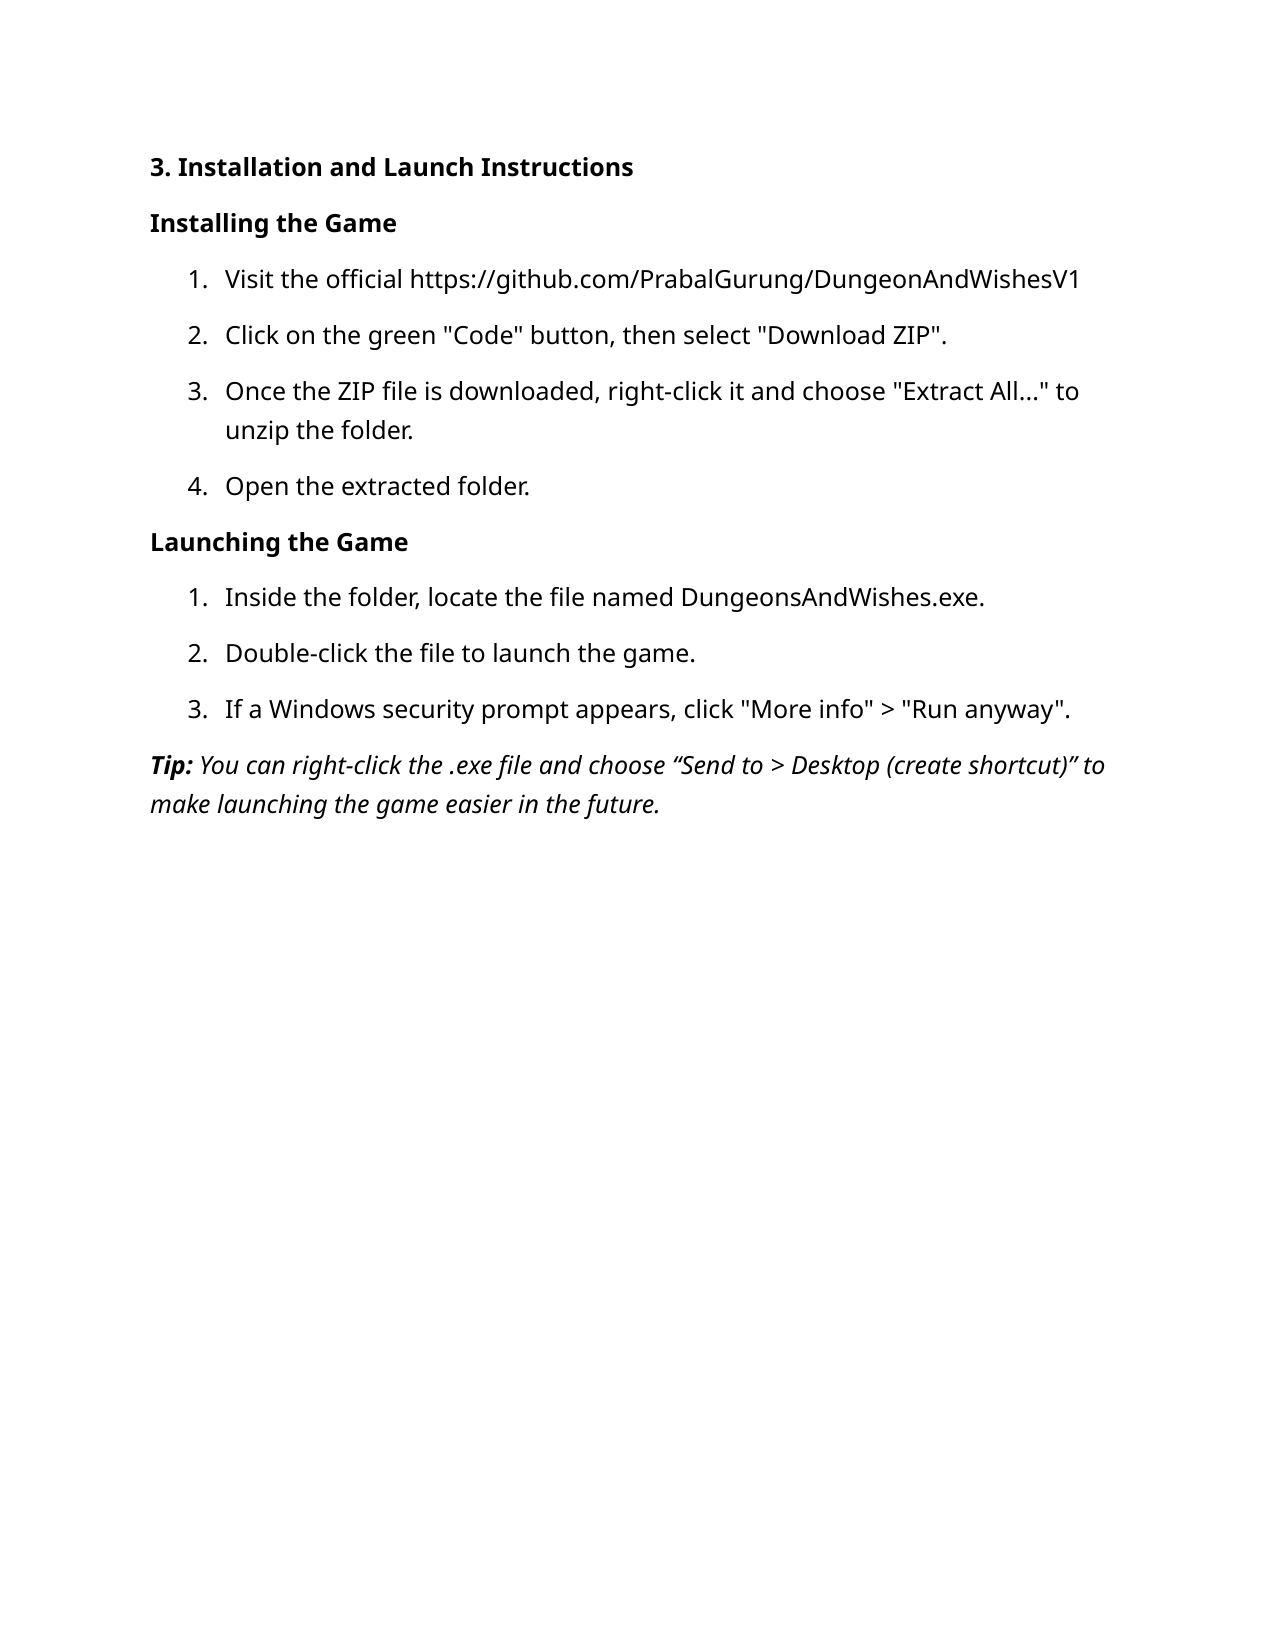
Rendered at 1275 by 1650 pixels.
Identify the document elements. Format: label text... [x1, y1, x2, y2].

list If a Windows security prompt appears, click "More info" > "Run anyway". [187, 692, 1125, 726]
list Double-click the file to launch the game. [187, 636, 1125, 670]
text Tip: You can right-click the .exe file and choose “Send to > Desktop (create shortcut)” to make launching the game easier in the future. [150, 747, 1125, 821]
text Launching the Game [150, 524, 1125, 558]
list Visit the official https://github.com/PrabalGurung/DungeonAndWishesV1 [187, 262, 1125, 296]
list Once the ZIP file is downloaded, right-click it and choose "Extract All..." to unzip the folder. [187, 373, 1125, 447]
list Open the extracted folder. [187, 468, 1125, 502]
text Installing the Game [150, 206, 1125, 240]
list Click on the green "Code" button, then select "Download ZIP". [187, 317, 1125, 352]
text 3. Installation and Launch Instructions [150, 150, 1125, 184]
list Inside the folder, locate the file named DungeonsAndWishes.exe. [187, 580, 1125, 614]
